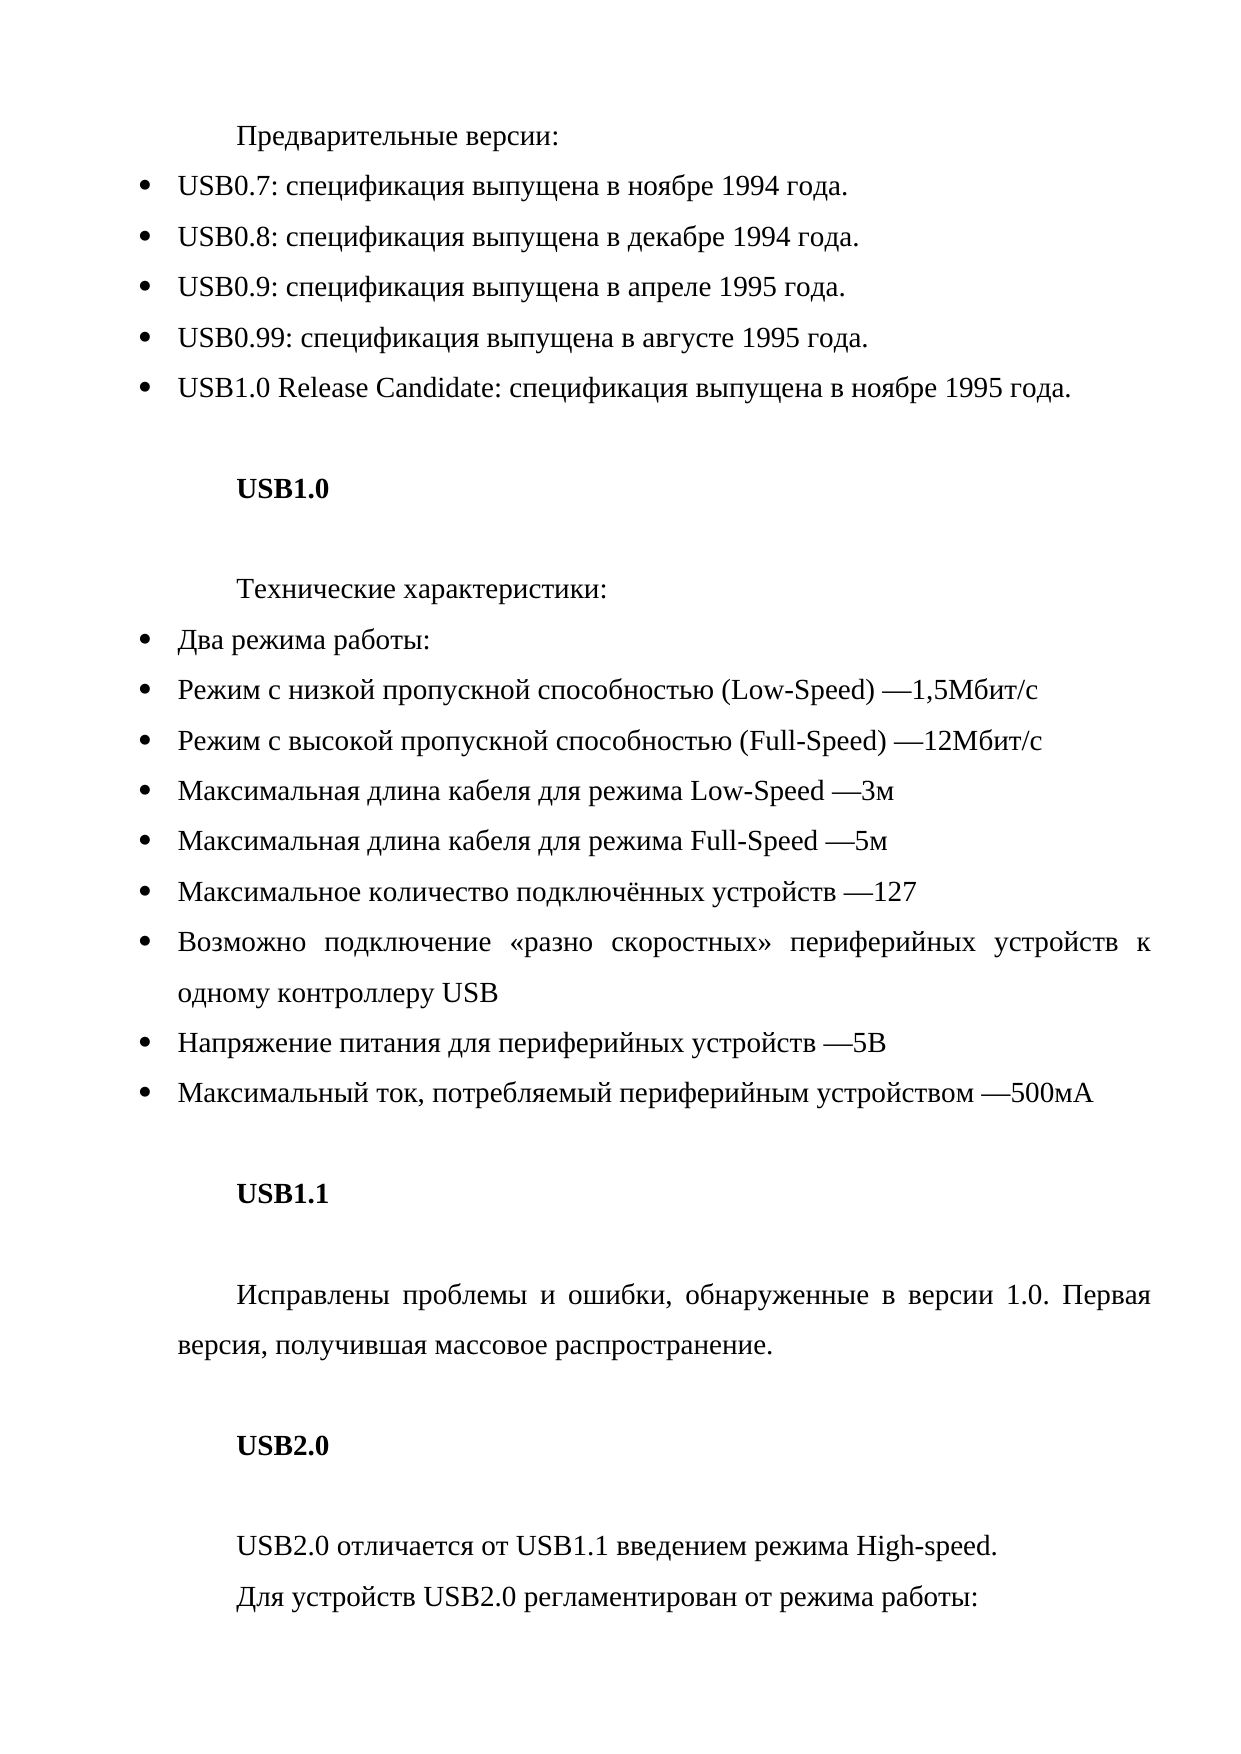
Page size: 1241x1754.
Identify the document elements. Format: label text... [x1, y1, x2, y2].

text USB2.0 отличается от USB1.1 введением режима High-speed. [177, 1528, 1152, 1562]
list Два режима работы: [140, 622, 1152, 655]
list Максимальная длина кабеля для режима Full-Speed —5м [140, 823, 1152, 857]
list Возможно подключение «разно скоростных» периферийных устройств к одному контроллеру USB [140, 924, 1152, 1008]
text USB1.0 [177, 471, 1152, 504]
list USB0.7: спецификация выпущена в ноябре 1994 года. [140, 168, 1152, 202]
text USB2.0 [177, 1428, 1152, 1461]
list Максимальная длина кабеля для режима Low-Speed —3м [140, 773, 1152, 807]
list USB1.0 Release Candidate: спецификация выпущена в ноябре 1995 года. [140, 370, 1152, 404]
text Предварительные версии: [177, 118, 1152, 152]
list USB0.99: спецификация выпущена в августе 1995 года. [140, 320, 1152, 353]
list Режим с низкой пропускной способностью (Low-Speed) —1,5Мбит/с [140, 672, 1152, 706]
text Для устройств USB2.0 регламентирован от режима работы: [177, 1579, 1152, 1612]
list Режим с высокой пропускной способностью (Full-Speed) —12Мбит/с [140, 723, 1152, 756]
list Максимальное количество подключённых устройств —127 [140, 874, 1152, 907]
list USB0.9: спецификация выпущена в апреле 1995 года. [140, 269, 1152, 303]
list USB0.8: спецификация выпущена в декабре 1994 года. [140, 219, 1152, 252]
list Напряжение питания для периферийных устройств —5В [140, 1025, 1152, 1059]
text USB1.1 [177, 1176, 1152, 1210]
text Технические характеристики: [177, 571, 1152, 605]
list Максимальный ток, потребляемый периферийным устройством —500мА [140, 1075, 1152, 1109]
text Исправлены проблемы и ошибки, обнаруженные в версии 1.0. Первая версия, получившая массовое распространение. [177, 1277, 1152, 1361]
